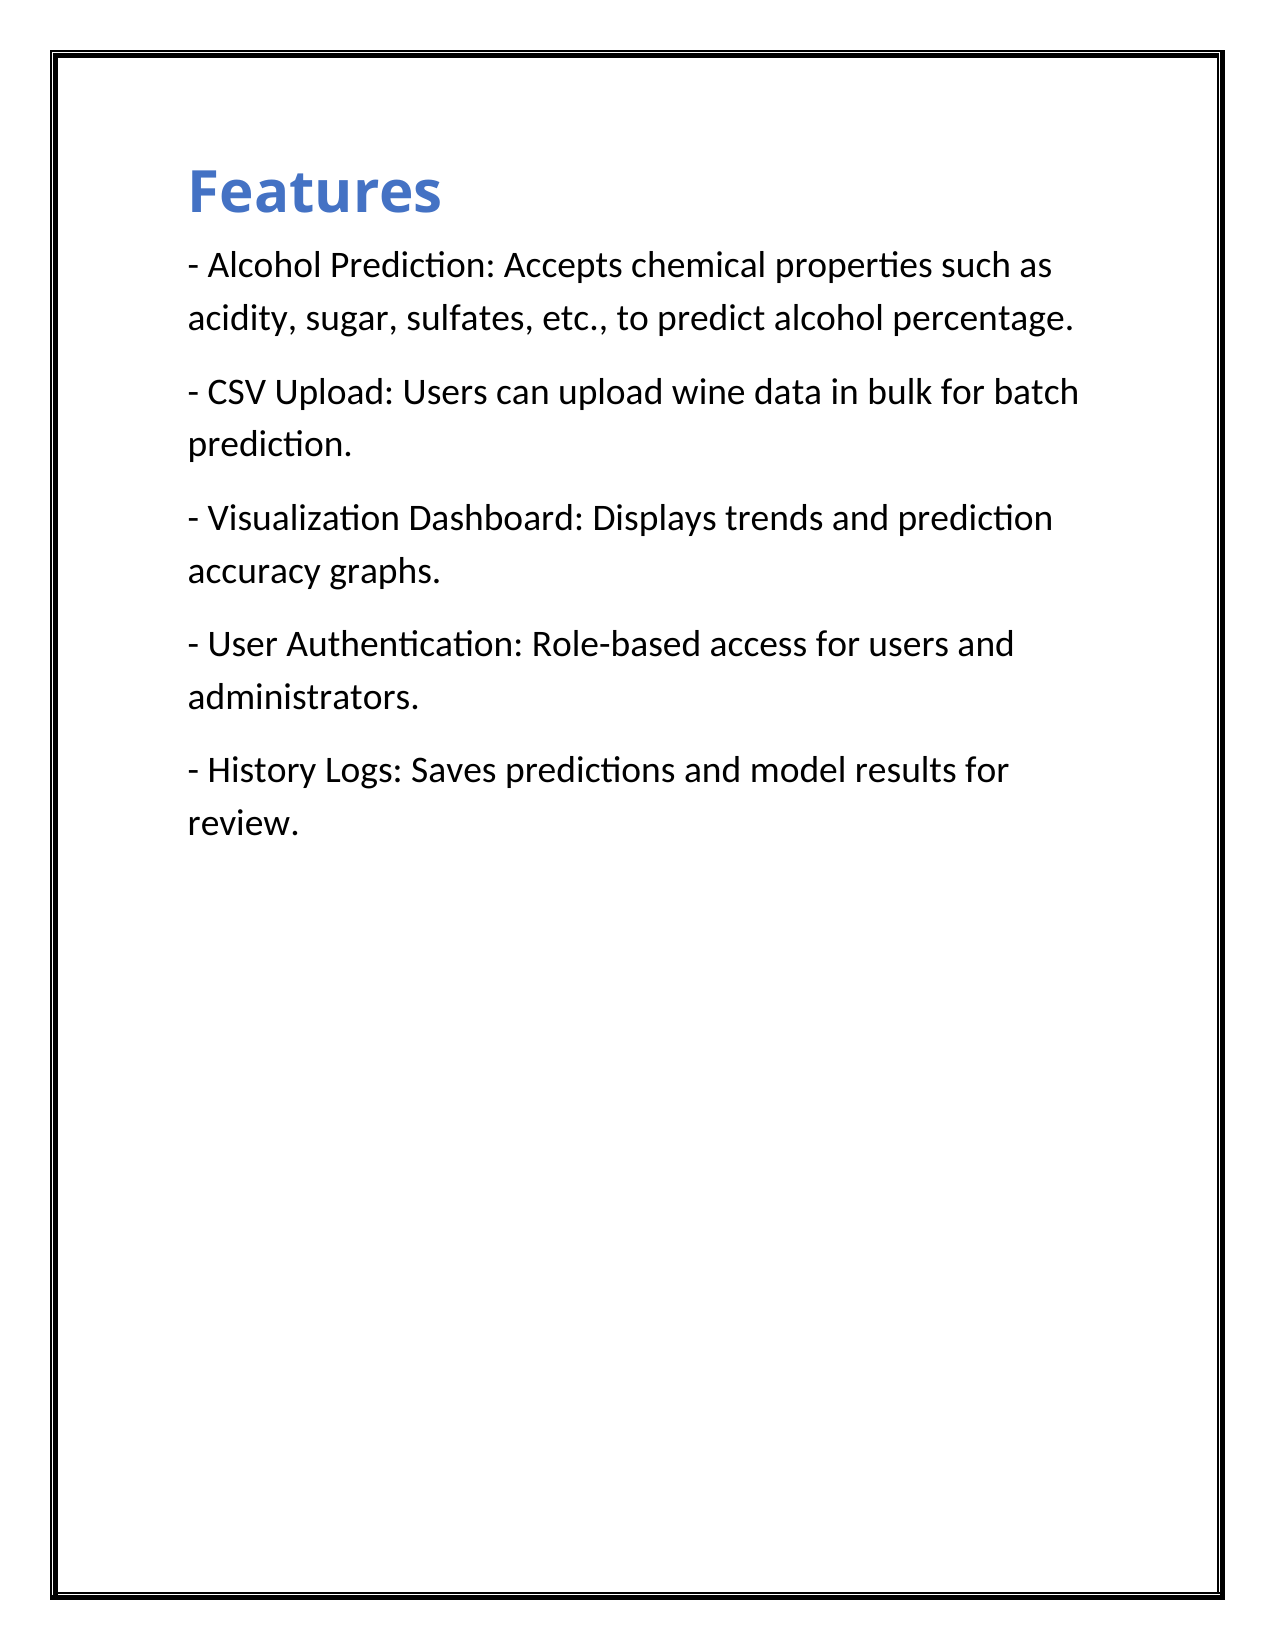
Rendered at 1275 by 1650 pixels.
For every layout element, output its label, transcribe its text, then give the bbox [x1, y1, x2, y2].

text - Visualization Dashboard: Displays trends and prediction accuracy graphs. [187, 494, 1087, 592]
text - Alcohol Prediction: Accepts chemical properties such as acidity, sugar, sulfates, etc., to predict alcohol percentage. [187, 241, 1087, 340]
text - History Logs: Saves predictions and model results for review. [187, 746, 1087, 845]
text - CSV Upload: Users can upload wine data in bulk for batch prediction. [187, 368, 1087, 466]
subtitle Features [187, 150, 1087, 229]
text - User Authentication: Role-based access for users and administrators. [187, 620, 1087, 719]
